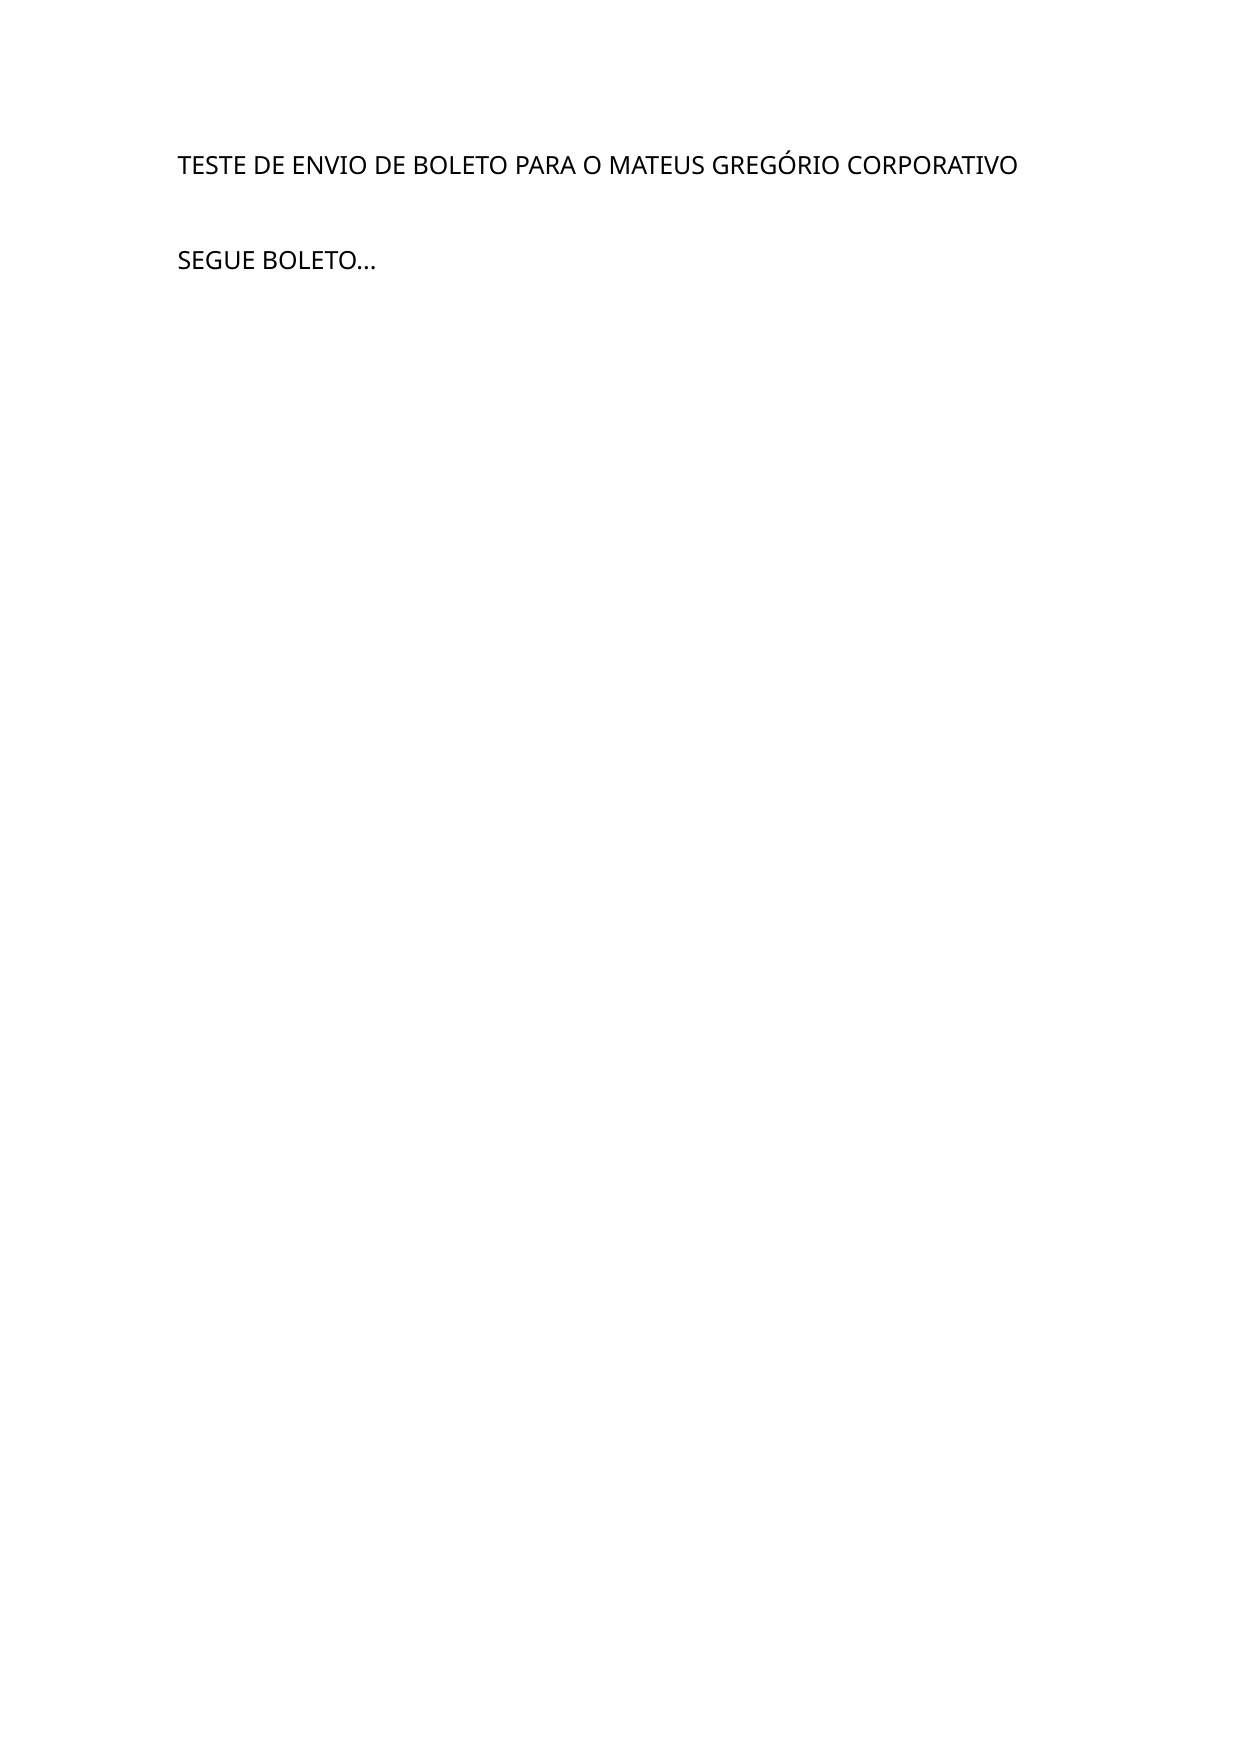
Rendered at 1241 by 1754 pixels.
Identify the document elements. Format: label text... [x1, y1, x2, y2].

text SEGUE BOLETO... [177, 203, 1063, 277]
text TESTE DE ENVIO DE BOLETO PARA O MATEUS GREGÓRIO CORPORATIVO [177, 148, 1063, 182]
